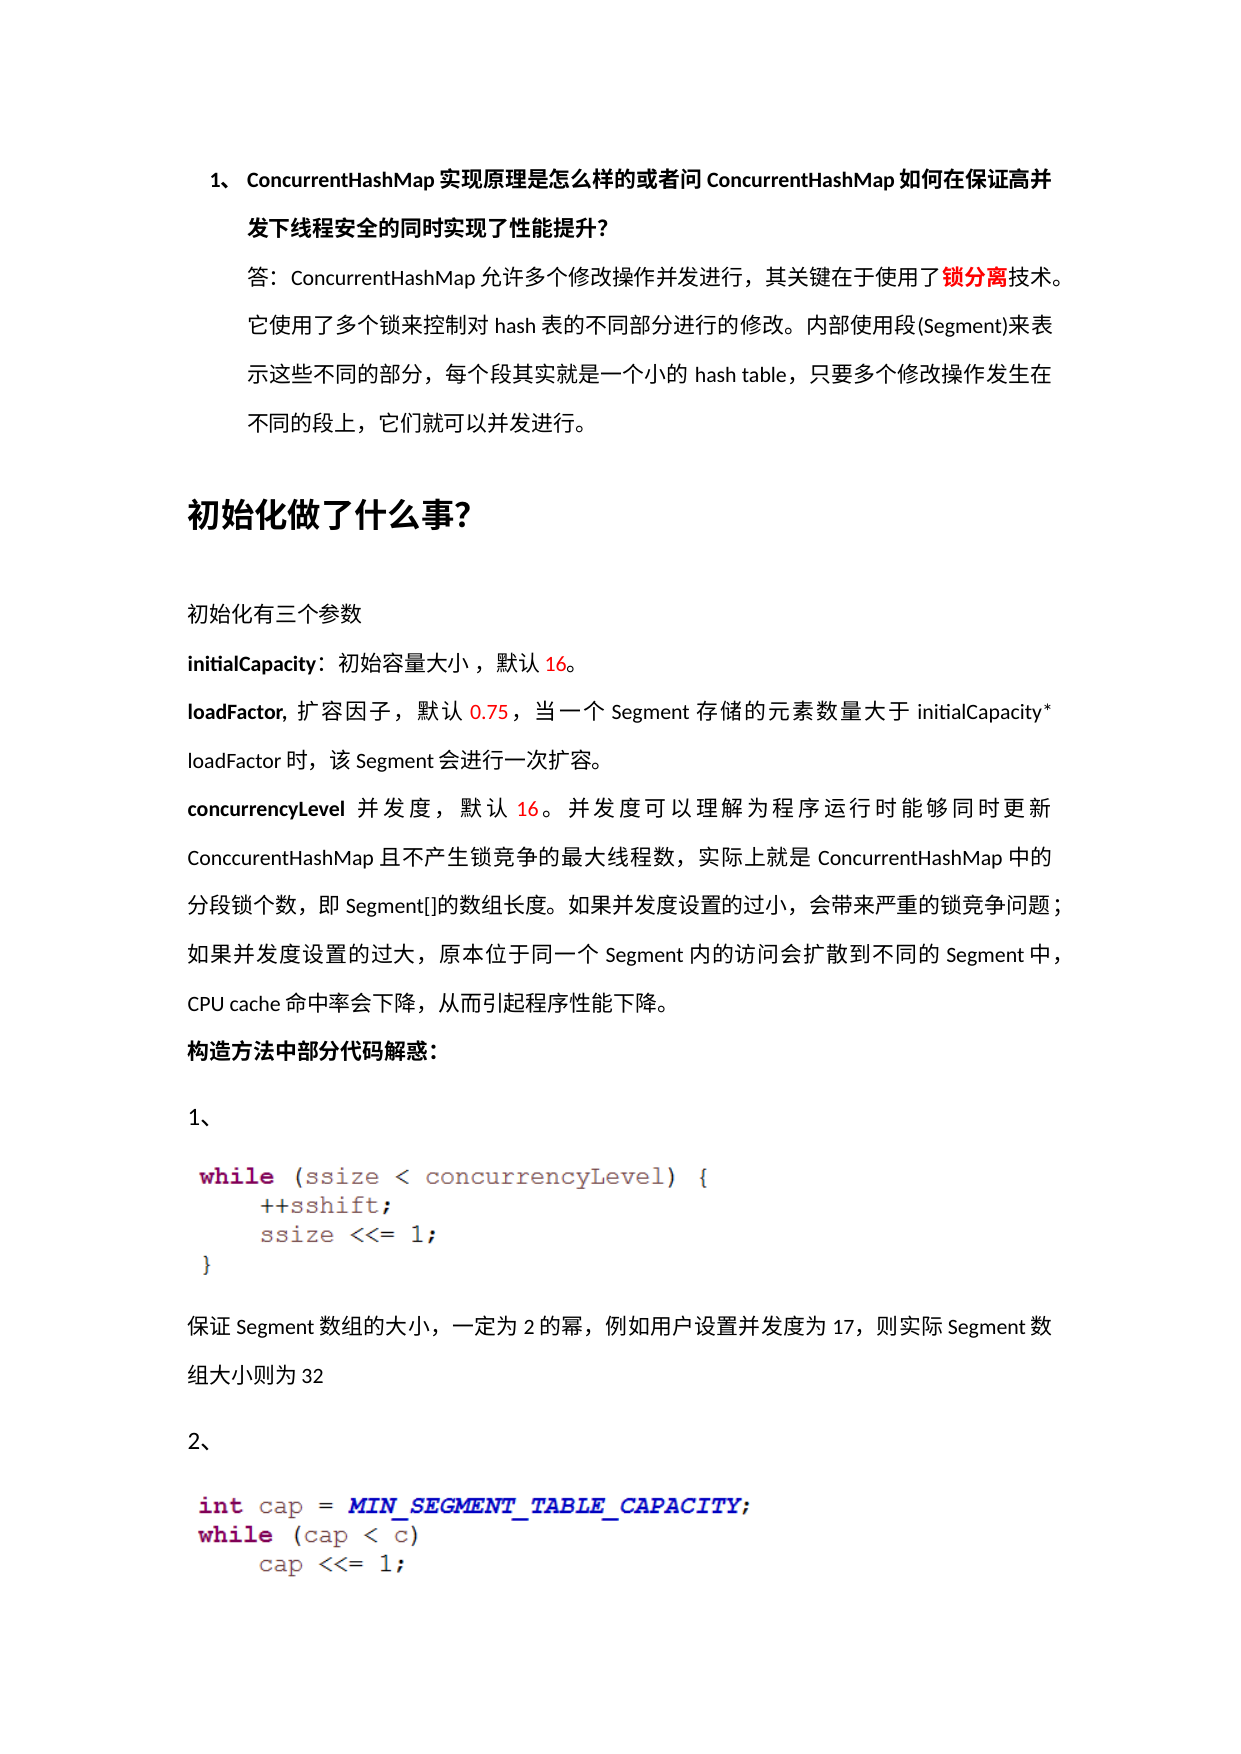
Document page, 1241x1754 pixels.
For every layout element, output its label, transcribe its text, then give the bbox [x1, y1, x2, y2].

text 2、 [187, 1406, 1053, 1471]
picture [187, 1488, 763, 1584]
text loadFactor, 扩容因子，默认0.75，当一个Segment存储的元素数量大于initialCapacity* loadFactor时，该Segment会进行一次扩容。 [187, 693, 1053, 775]
picture [192, 1165, 727, 1280]
subtitle 初始化做了什么事？ [187, 481, 1053, 546]
list 答：ConcurrentHashMap允许多个修改操作并发进行，其关键在于使用了锁分离技术。它使用了多个锁来控制对hash表的不同部分进行的修改。内部使用段(Segment)来表示这些不同的部分，每个段其实就是一个小的hash table，只要多个修改操作发生在不同的段上，它们就可以并发进行。 [247, 259, 1053, 438]
text initialCapacity：初始容量大小 ，默认16。 [187, 645, 1053, 678]
text 保证Segment数组的大小，一定为2的幂，例如用户设置并发度为17，则实际Segment数组大小则为32 [187, 1309, 1053, 1390]
list ConcurrentHashMap实现原理是怎么样的或者问ConcurrentHashMap如何在保证高并发下线程安全的同时实现了性能提升？ [209, 162, 1053, 243]
text 初始化有三个参数 [187, 597, 1053, 629]
text 构造方法中部分代码解惑： [187, 1034, 1053, 1066]
text concurrencyLevel 并发度，默认16。并发度可以理解为程序运行时能够同时更新ConccurentHashMap且不产生锁竞争的最大线程数，实际上就是ConcurrentHashMap中的分段锁个数，即Segment[]的数组长度。如果并发度设置的过小，会带来严重的锁竞争问题；如果并发度设置的过大，原本位于同一个Segment内的访问会扩散到不同的Segment中，CPU cache命中率会下降，从而引起程序性能下降。 [187, 791, 1053, 1018]
text 1、 [187, 1082, 1053, 1147]
